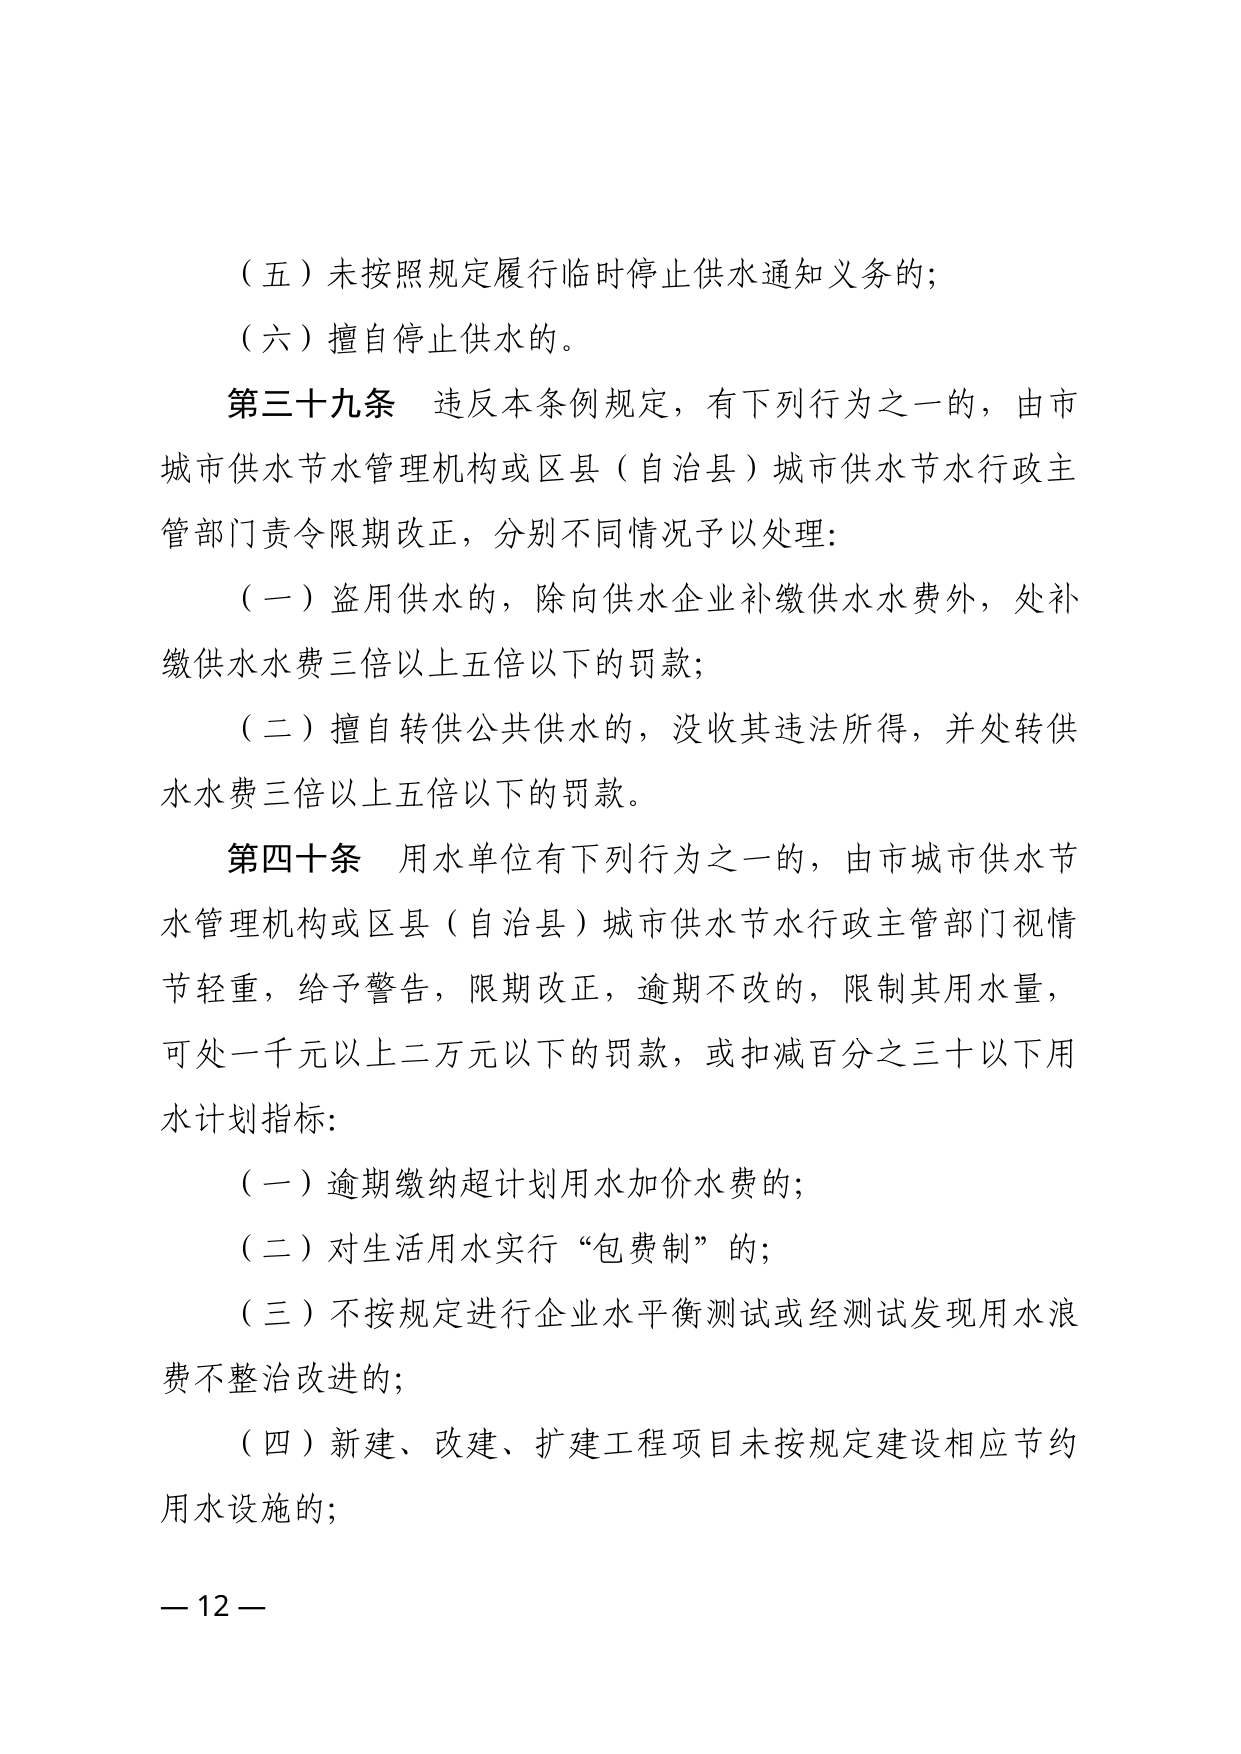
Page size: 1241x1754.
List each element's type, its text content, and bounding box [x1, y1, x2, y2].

text （六）擅自停止供水的。 [159, 304, 1081, 369]
text （四）新建、改建、扩建工程项目未按规定建设相应节约用水设施的； [159, 1409, 1081, 1539]
text （一）盗用供水的，除向供水企业补缴供水水费外，处补缴供水水费三倍以上五倍以下的罚款； [159, 564, 1081, 694]
text 第三十九条 违反本条例规定，有下列行为之一的，由市城市供水节水管理机构或区县（自治县）城市供水节水行政主管部门责令限期改正，分别不同情况予以处理： [159, 369, 1081, 564]
text （二）对生活用水实行“包费制”的； [159, 1214, 1081, 1279]
text （五）未按照规定履行临时停止供水通知义务的； [159, 239, 1081, 304]
text 第四十条 用水单位有下列行为之一的，由市城市供水节水管理机构或区县（自治县）城市供水节水行政主管部门视情节轻重，给予警告，限期改正，逾期不改的，限制其用水量，可处一千元以上二万元以下的罚款，或扣减百分之三十以下用水计划指标： [159, 824, 1081, 1149]
text （一）逾期缴纳超计划用水加价水费的； [159, 1149, 1081, 1214]
text （三）不按规定进行企业水平衡测试或经测试发现用水浪费不整治改进的； [159, 1279, 1081, 1409]
text （二）擅自转供公共供水的，没收其违法所得，并处转供水水费三倍以上五倍以下的罚款。 [159, 694, 1081, 824]
